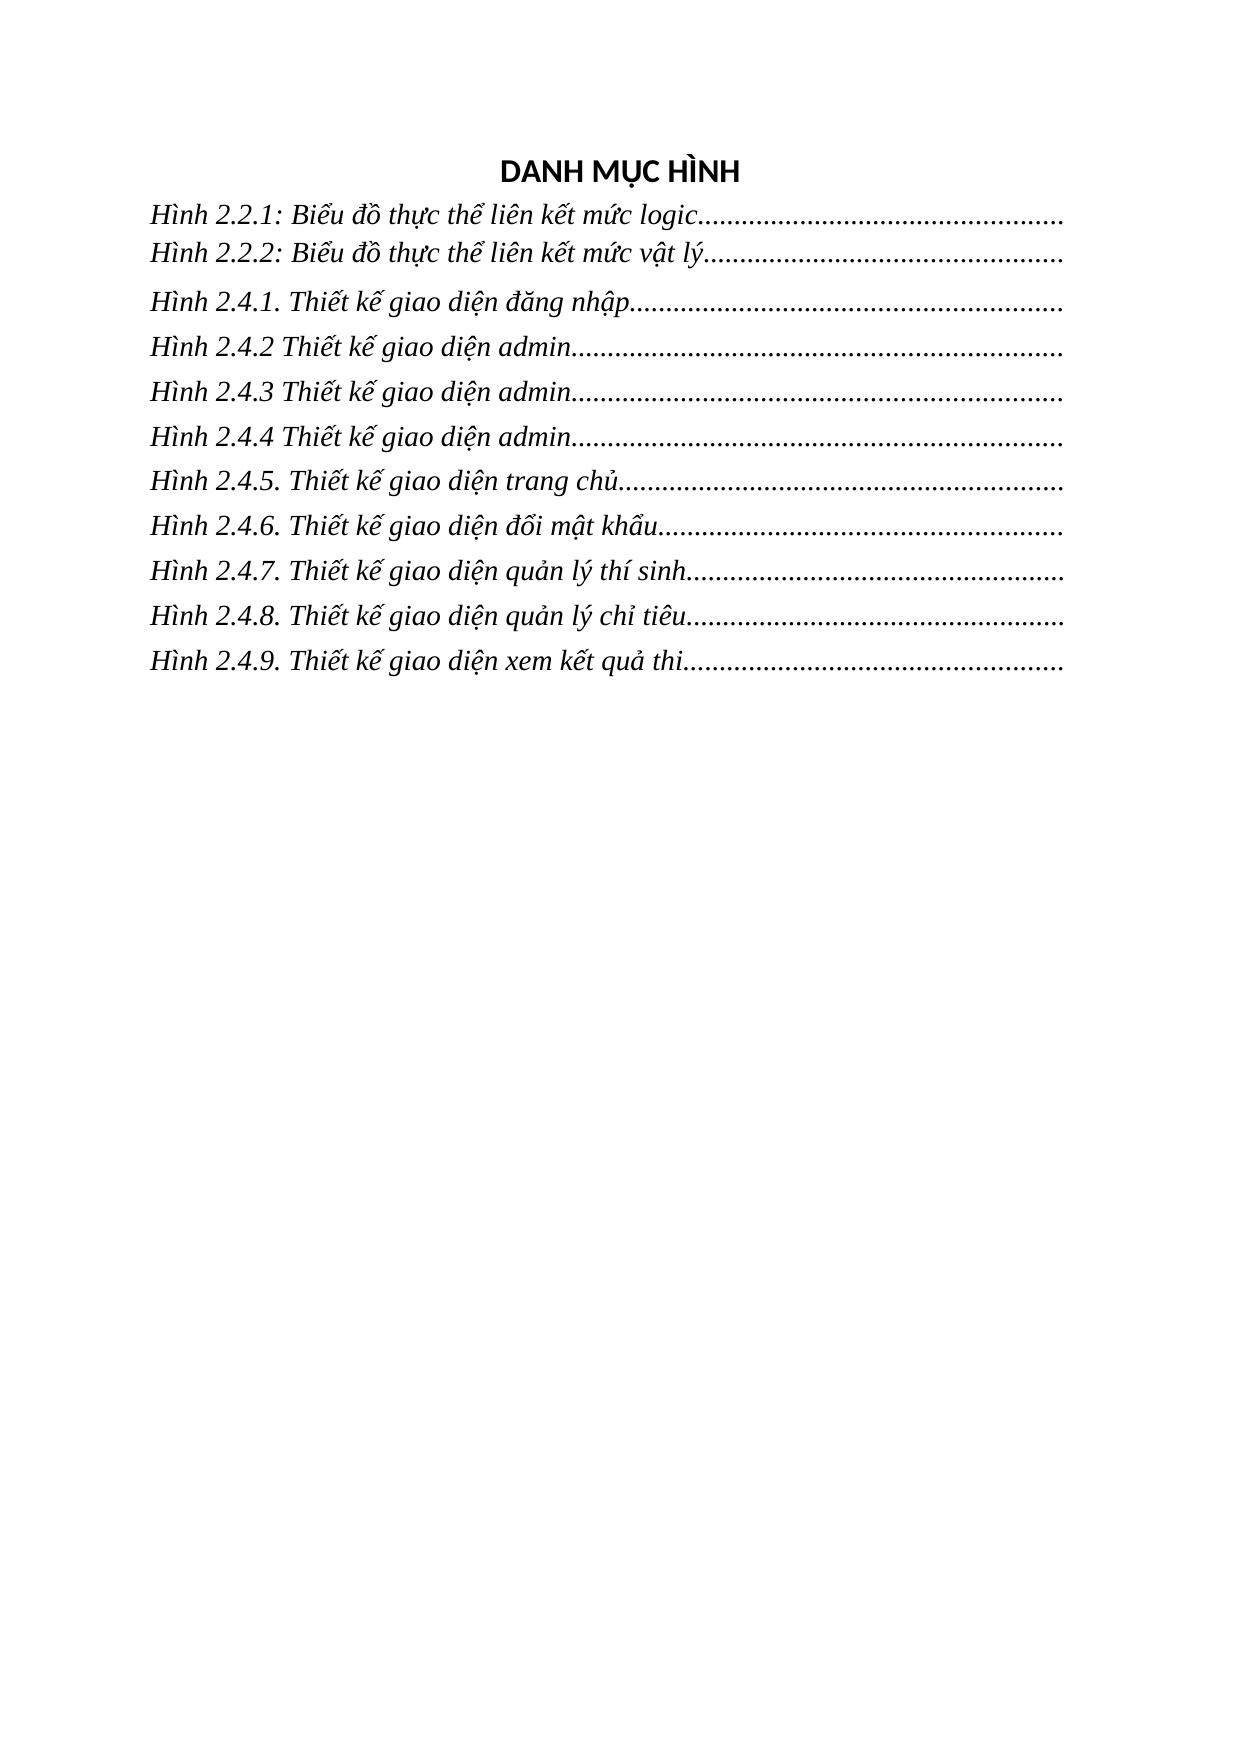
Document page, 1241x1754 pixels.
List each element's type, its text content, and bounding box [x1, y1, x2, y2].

text Hình 2.4.2 Thiết kế giao diện admin [150, 329, 1090, 363]
text Hình 2.4.4 Thiết kế giao diện admin [150, 419, 1090, 452]
text Hình 2.4.5. Thiết kế giao diện trang chủ [150, 463, 1090, 497]
text Hình 2.2.1: Biểu đồ thực thể liên kết mức logic [150, 197, 1090, 230]
text Hình 2.4.7. Thiết kế giao diện quản lý thí sinh [150, 553, 1090, 587]
text Hình 2.4.9. Thiết kế giao diện xem kết quả thi [150, 643, 1090, 676]
text Hình 2.2.2: Biểu đồ thực thể liên kết mức vật lý [150, 235, 1090, 269]
text Hình 2.4.8. Thiết kế giao diện quản lý chỉ tiêu [150, 598, 1090, 631]
text Hình 2.4.6. Thiết kế giao diện đổi mật khẩu [150, 508, 1090, 542]
text DANH MỤC HÌNH [150, 150, 1090, 191]
text Hình 2.4.3 Thiết kế giao diện admin [150, 374, 1090, 407]
text Hình 2.4.1. Thiết kế giao diện đăng nhập [150, 284, 1090, 318]
